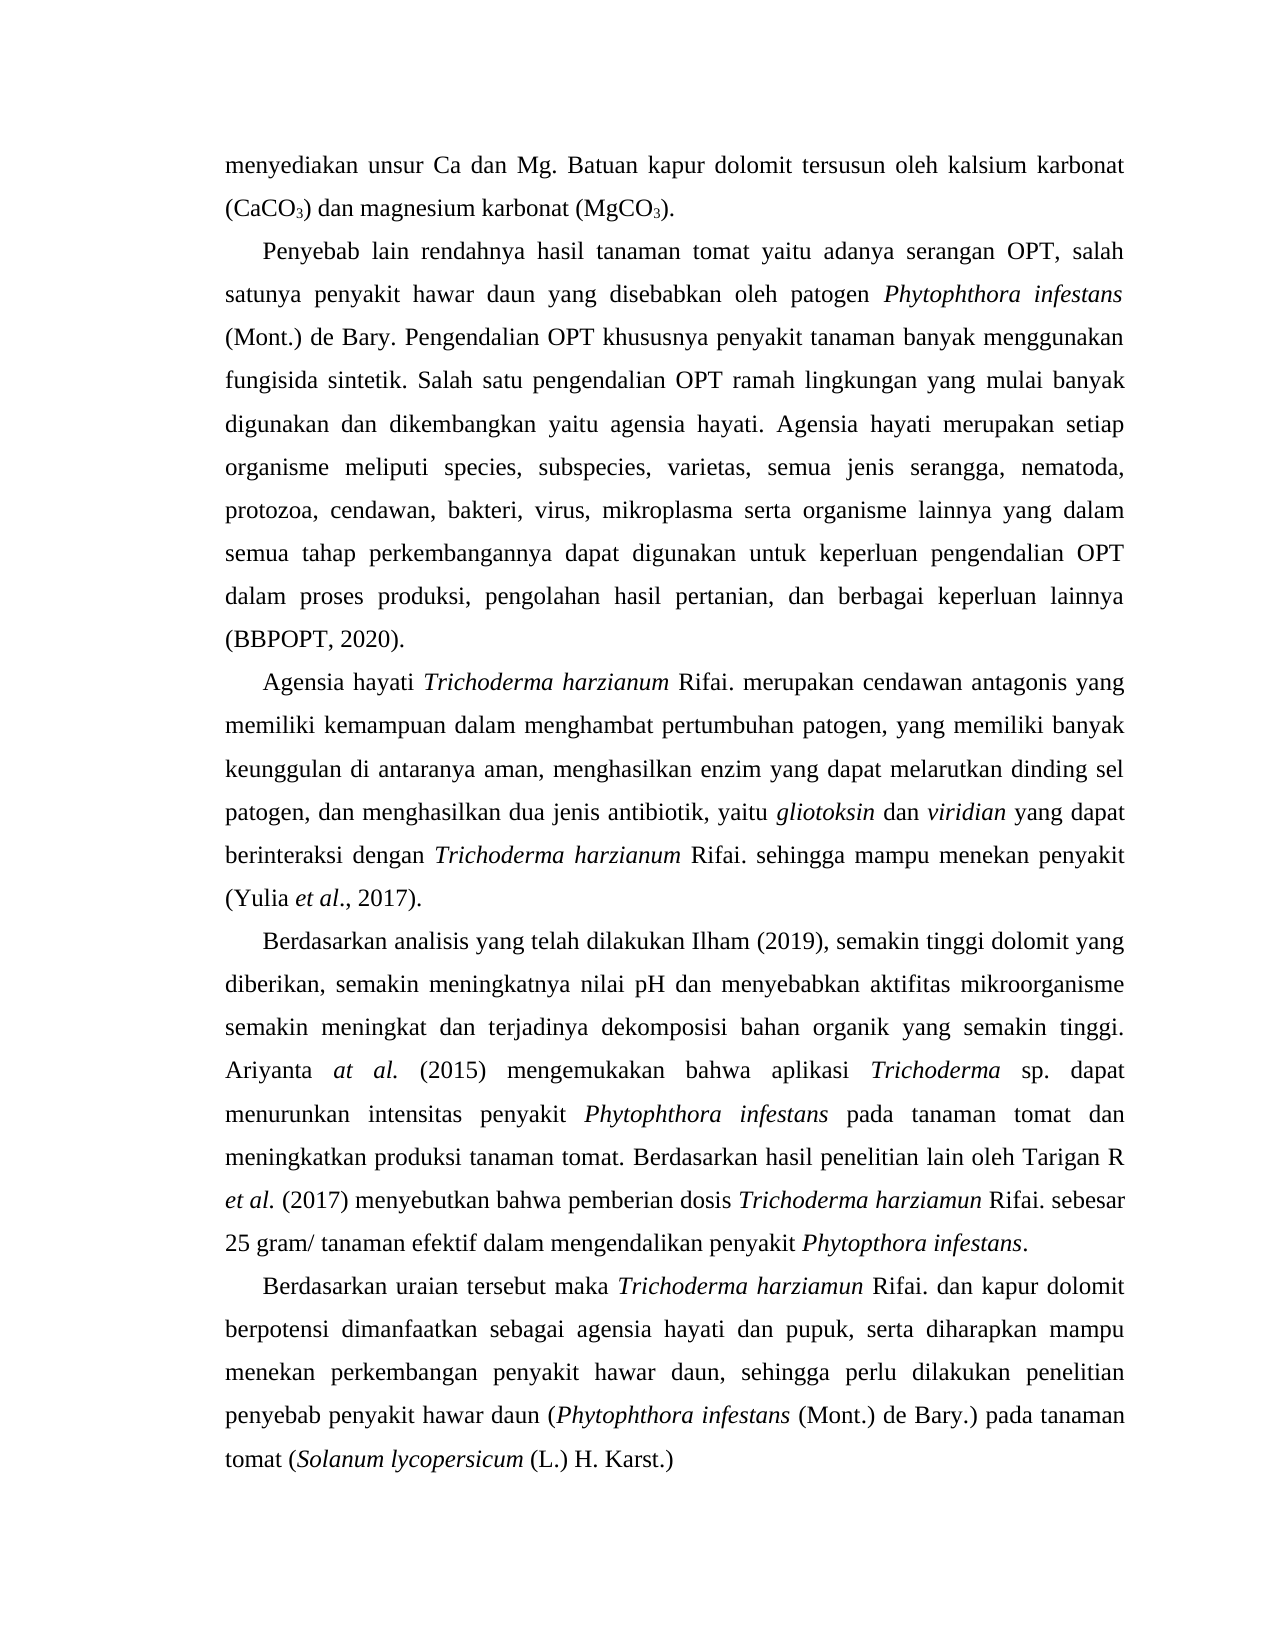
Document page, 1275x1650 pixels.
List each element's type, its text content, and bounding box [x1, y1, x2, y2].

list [225, 150, 1125, 222]
list Agensia hayati Trichoderma harzianum Rifai. merupakan cendawan antagonis yang memiliki kemampuan dalam menghambat pertumbuhan patogen, yang memiliki banyak keunggulan di antaranya aman, menghasilkan enzim yang dapat melarutkan dinding sel patogen, dan menghasilkan dua jenis antibiotik, yaitu gliotoksin dan viridian yang dapat berinteraksi dengan Trichoderma harzianum Rifai. sehingga mampu menekan penyakit (Yulia et al., 2017). [225, 667, 1125, 912]
list Berdasarkan uraian tersebut maka Trichoderma harziamun Rifai. dan kapur dolomit berpotensi dimanfaatkan sebagai agensia hayati dan pupuk, serta diharapkan mampu menekan perkembangan penyakit hawar daun, sehingga perlu dilakukan penelitian penyebab penyakit hawar daun (Phytophthora infestans (Mont.) de Bary.) pada tanaman tomat (Solanum lycopersicum (L.) H. Karst.) [225, 1271, 1125, 1472]
list Penyebab lain rendahnya hasil tanaman tomat yaitu adanya serangan OPT, salah satunya penyakit hawar daun yang disebabkan oleh patogen Phytophthora infestans (Mont.) de Bary. Pengendalian OPT khususnya penyakit tanaman banyak menggunakan fungisida sintetik. Salah satu pengendalian OPT ramah lingkungan yang mulai banyak digunakan dan dikembangkan yaitu agensia hayati. Agensia hayati merupakan setiap organisme meliputi species, subspecies, varietas, semua jenis serangga, nematoda, protozoa, cendawan, bakteri, virus, mikroplasma serta organisme lainnya yang dalam semua tahap perkembangannya dapat digunakan untuk keperluan pengendalian OPT dalam proses produksi, pengolahan hasil pertanian, dan berbagai keperluan lainnya (BBPOPT, 2020). [225, 236, 1125, 653]
list Berdasarkan analisis yang telah dilakukan Ilham (2019), semakin tinggi dolomit yang diberikan, semakin meningkatnya nilai pH dan menyebabkan aktifitas mikroorganisme semakin meningkat dan terjadinya dekomposisi bahan organik yang semakin tinggi. Ariyanta at al. (2015) mengemukakan bahwa aplikasi Trichoderma sp. dapat menurunkan intensitas penyakit Phytophthora infestans pada tanaman tomat dan meningkatkan produksi tanaman tomat. Berdasarkan hasil penelitian lain oleh Tarigan R et al. (2017) menyebutkan bahwa pemberian dosis Trichoderma harziamun Rifai. sebesar 25 gram/ tanaman efektif dalam mengendalikan penyakit Phytopthora infestans. [225, 926, 1125, 1257]
